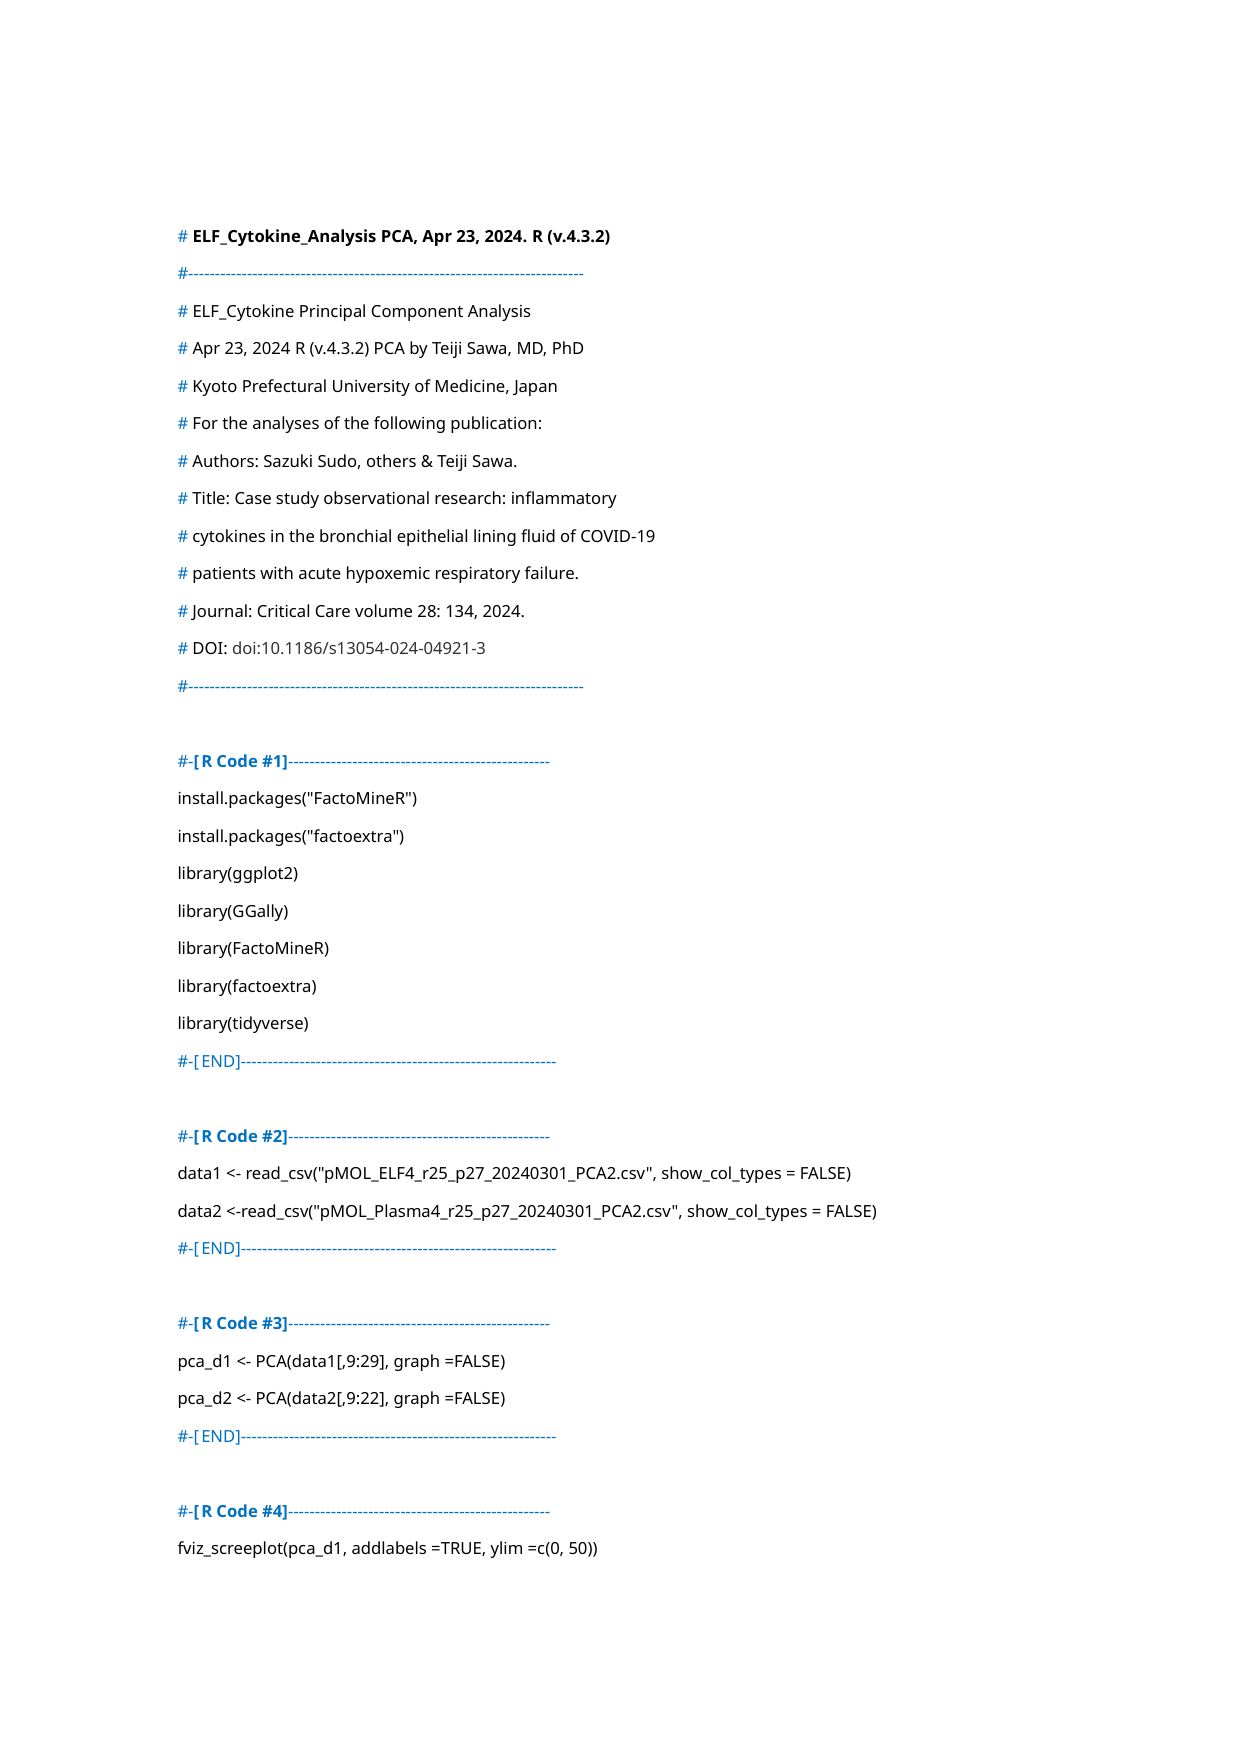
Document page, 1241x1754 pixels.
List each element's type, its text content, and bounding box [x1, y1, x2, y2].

text fviz_screeplot(pca_d1, addlabels =TRUE, ylim =c(0, 50)) [177, 1529, 1063, 1567]
text #-[R Code #3]------------------------------------------------- [177, 1304, 1063, 1342]
text library(factoextra) [177, 967, 1063, 1004]
text # Title: Case study observational research: inflammatory [177, 479, 1063, 517]
text # Kyoto Prefectural University of Medicine, Japan [177, 367, 1063, 404]
text install.packages("FactoMineR") [177, 779, 1063, 817]
text # ELF_Cytokine Principal Component Analysis [177, 292, 1063, 329]
text #-------------------------------------------------------------------------- [177, 254, 1063, 292]
text #-[END]----------------------------------------------------------- [177, 1229, 1063, 1267]
text #-[R Code #1]------------------------------------------------- [177, 742, 1063, 779]
text pca_d1 <- PCA(data1[,9:29], graph =FALSE) [177, 1342, 1063, 1379]
text # DOI: doi:10.1186/s13054-024-04921-3 [177, 629, 1063, 667]
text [177, 1417, 1063, 1454]
text data2 <-read_csv("pMOL_Plasma4_r25_p27_20240301_PCA2.csv", show_col_types = FALSE) [177, 1192, 1063, 1229]
text # For the analyses of the following publication: [177, 404, 1063, 442]
text library(FactoMineR) [177, 929, 1063, 967]
text #-[END]----------------------------------------------------------- [177, 1042, 1063, 1079]
text # cytokines in the bronchial epithelial lining fluid of COVID-19 [177, 517, 1063, 554]
text # patients with acute hypoxemic respiratory failure. [177, 554, 1063, 592]
text #-[R Code #2]------------------------------------------------- [177, 1117, 1063, 1154]
text # Apr 23, 2024 R (v.4.3.2) PCA by Teiji Sawa, MD, PhD [177, 329, 1063, 367]
text #-[R Code #4]------------------------------------------------- [177, 1492, 1063, 1529]
text # ELF_Cytokine_Analysis PCA, Apr 23, 2024. R (v.4.3.2) [177, 217, 1063, 254]
text install.packages("factoextra") [177, 817, 1063, 854]
text #-------------------------------------------------------------------------- [177, 667, 1063, 704]
text library(ggplot2) [177, 854, 1063, 892]
text library(GGally) [177, 892, 1063, 929]
text # Journal: Critical Care volume 28: 134, 2024. [177, 592, 1063, 629]
text # Authors: Sazuki Sudo, others & Teiji Sawa. [177, 442, 1063, 479]
text library(tidyverse) [177, 1004, 1063, 1042]
text pca_d2 <- PCA(data2[,9:22], graph =FALSE) [177, 1379, 1063, 1417]
text data1 <- read_csv("pMOL_ELF4_r25_p27_20240301_PCA2.csv", show_col_types = FALSE) [177, 1154, 1063, 1192]
